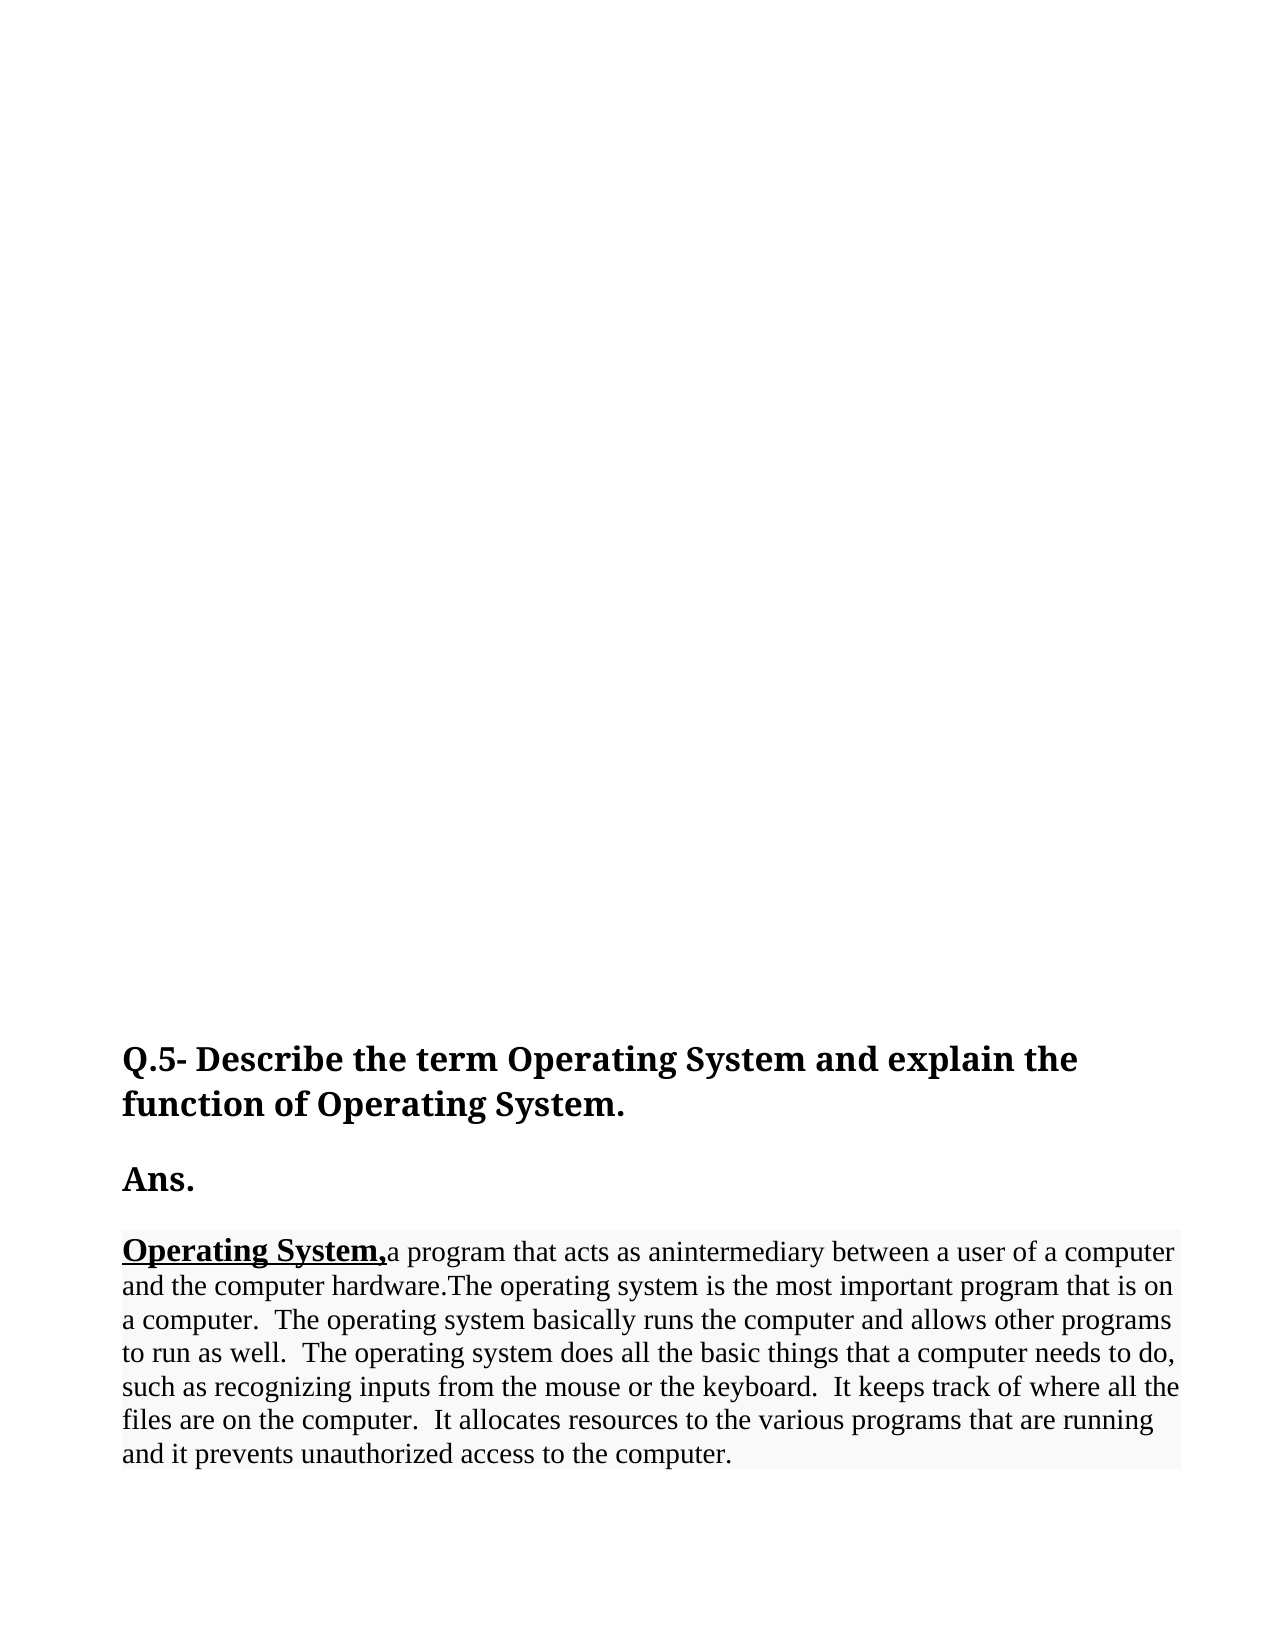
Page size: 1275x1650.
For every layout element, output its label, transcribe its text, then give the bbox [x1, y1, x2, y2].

text Ans. [122, 1155, 1181, 1201]
text Q.5- Describe the term Operating System and explain the function of Operating System. [122, 1035, 1181, 1126]
text Operating System,a program that acts as anintermediary between a user of a computer and the computer hardware.The operating system is the most important program that is on a computer. The operating system basically runs the computer and allows other programs to run as well. The operating system does all the basic things that a computer needs to do, such as recognizing inputs from the mouse or the keyboard. It keeps track of where all the files are on the computer. It allocates resources to the various programs that are running and it prevents unauthorized access to the computer. [122, 1230, 1181, 1469]
